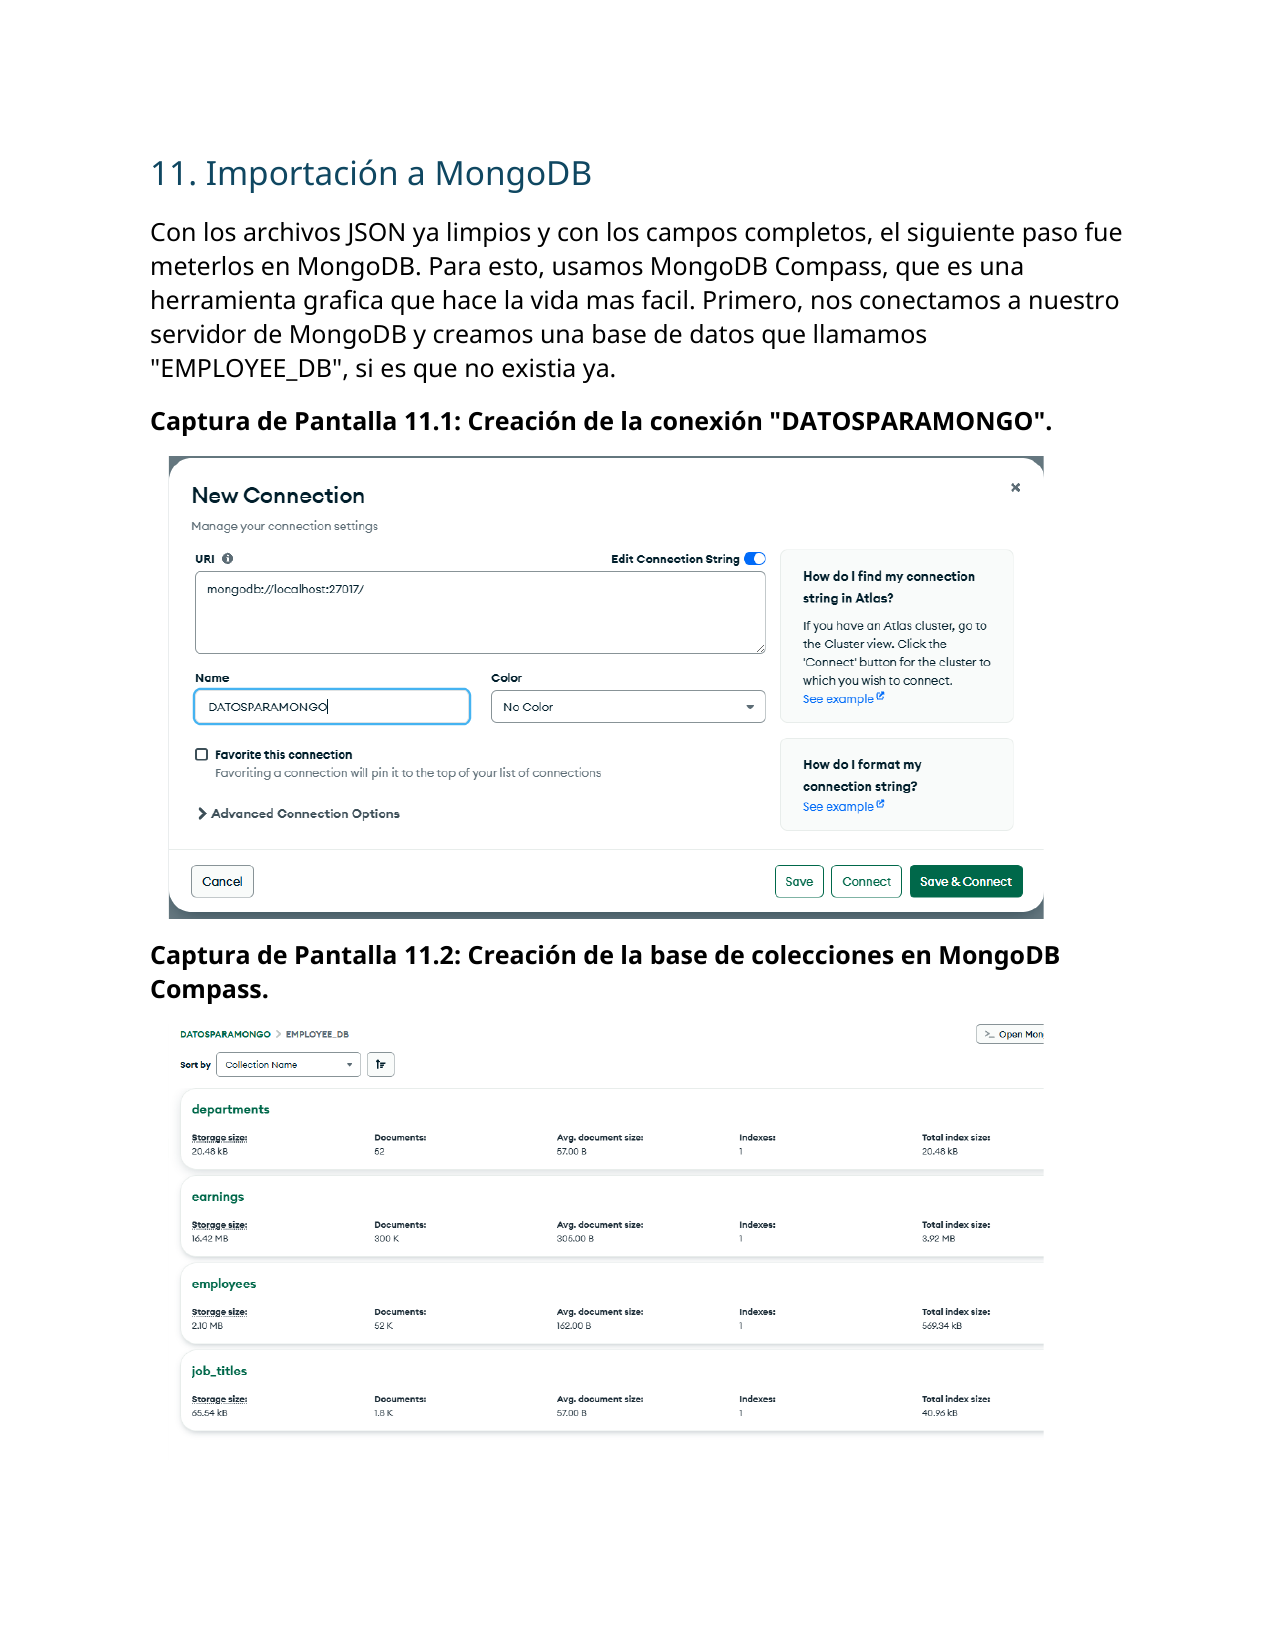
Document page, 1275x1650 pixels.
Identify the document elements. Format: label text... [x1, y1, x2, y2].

subtitle 11. Importación a MongoDB [150, 150, 1125, 195]
text Captura de Pantalla 11.1: Creación de la conexión "DATOSPARAMONGO". [150, 403, 1125, 437]
picture [168, 1024, 1044, 1460]
text Con los archivos JSON ya limpios y con los campos completos, el siguiente paso fue meterlos en MongoDB. Para esto, usamos MongoDB Compass, que es una herramienta grafica que hace la vida mas facil. Primero, nos conectamos a nuestro servidor de MongoDB y creamos una base de datos que llamamos "EMPLOYEE_DB", si es que no existia ya. [150, 214, 1125, 384]
text Captura de Pantalla 11.2: Creación de la base de colecciones en MongoDB Compass. [150, 937, 1125, 1005]
picture [168, 456, 1044, 919]
